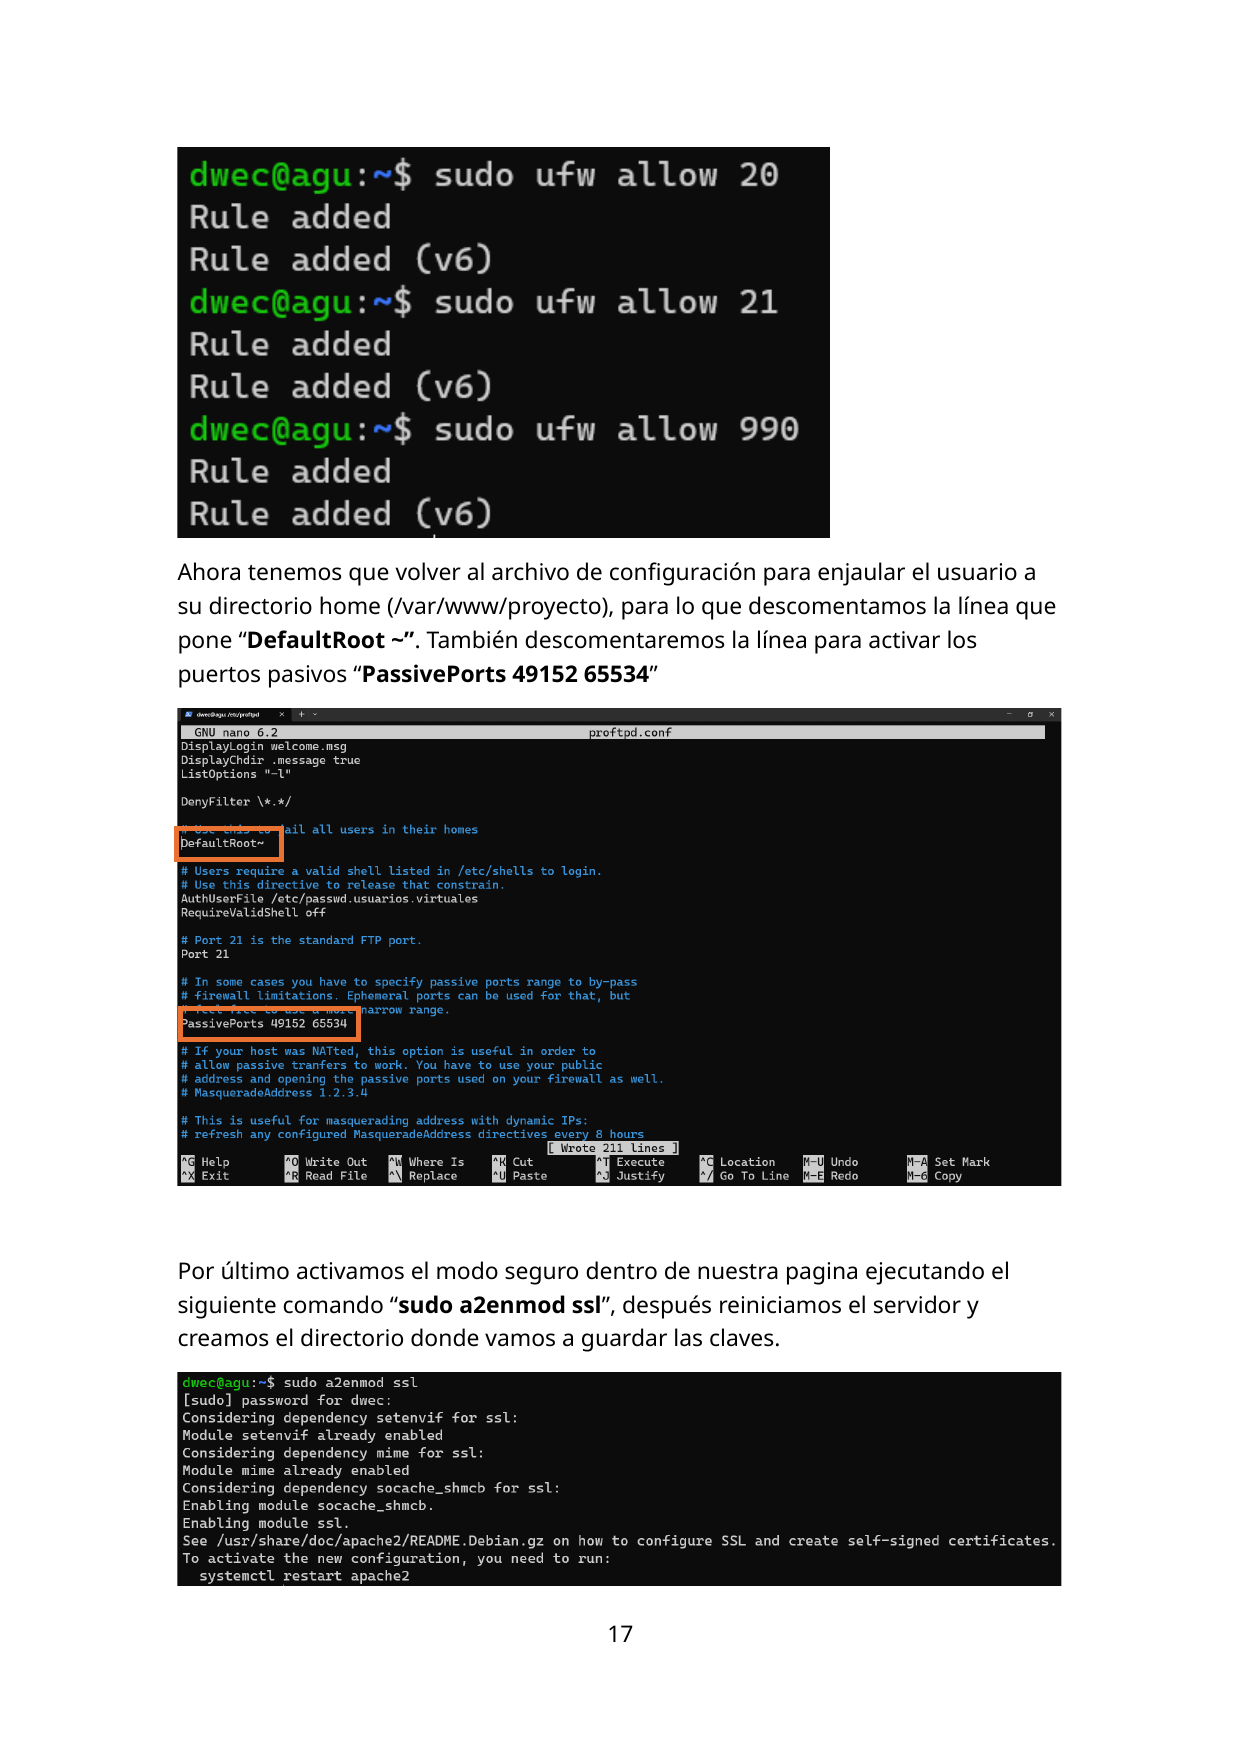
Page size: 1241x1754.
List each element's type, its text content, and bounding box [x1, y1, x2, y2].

text Ahora tenemos que volver al archivo de configuración para enjaular el usuario a su directorio home (/var/www/proyecto), para lo que descomentamos la línea que pone “DefaultRoot ~”. También descomentaremos la línea para activar los puertos pasivos “PassivePorts 49152 65534” [177, 556, 1063, 689]
picture [179, 831, 279, 857]
picture [177, 147, 830, 538]
picture [177, 708, 1062, 1186]
text Por último activamos el modo seguro dentro de nuestra pagina ejecutando el siguiente comando “sudo a2enmod ssl”, después reiniciamos el servidor y creamos el directorio donde vamos a guardar las claves. [177, 1255, 1063, 1354]
picture [177, 1372, 1062, 1586]
